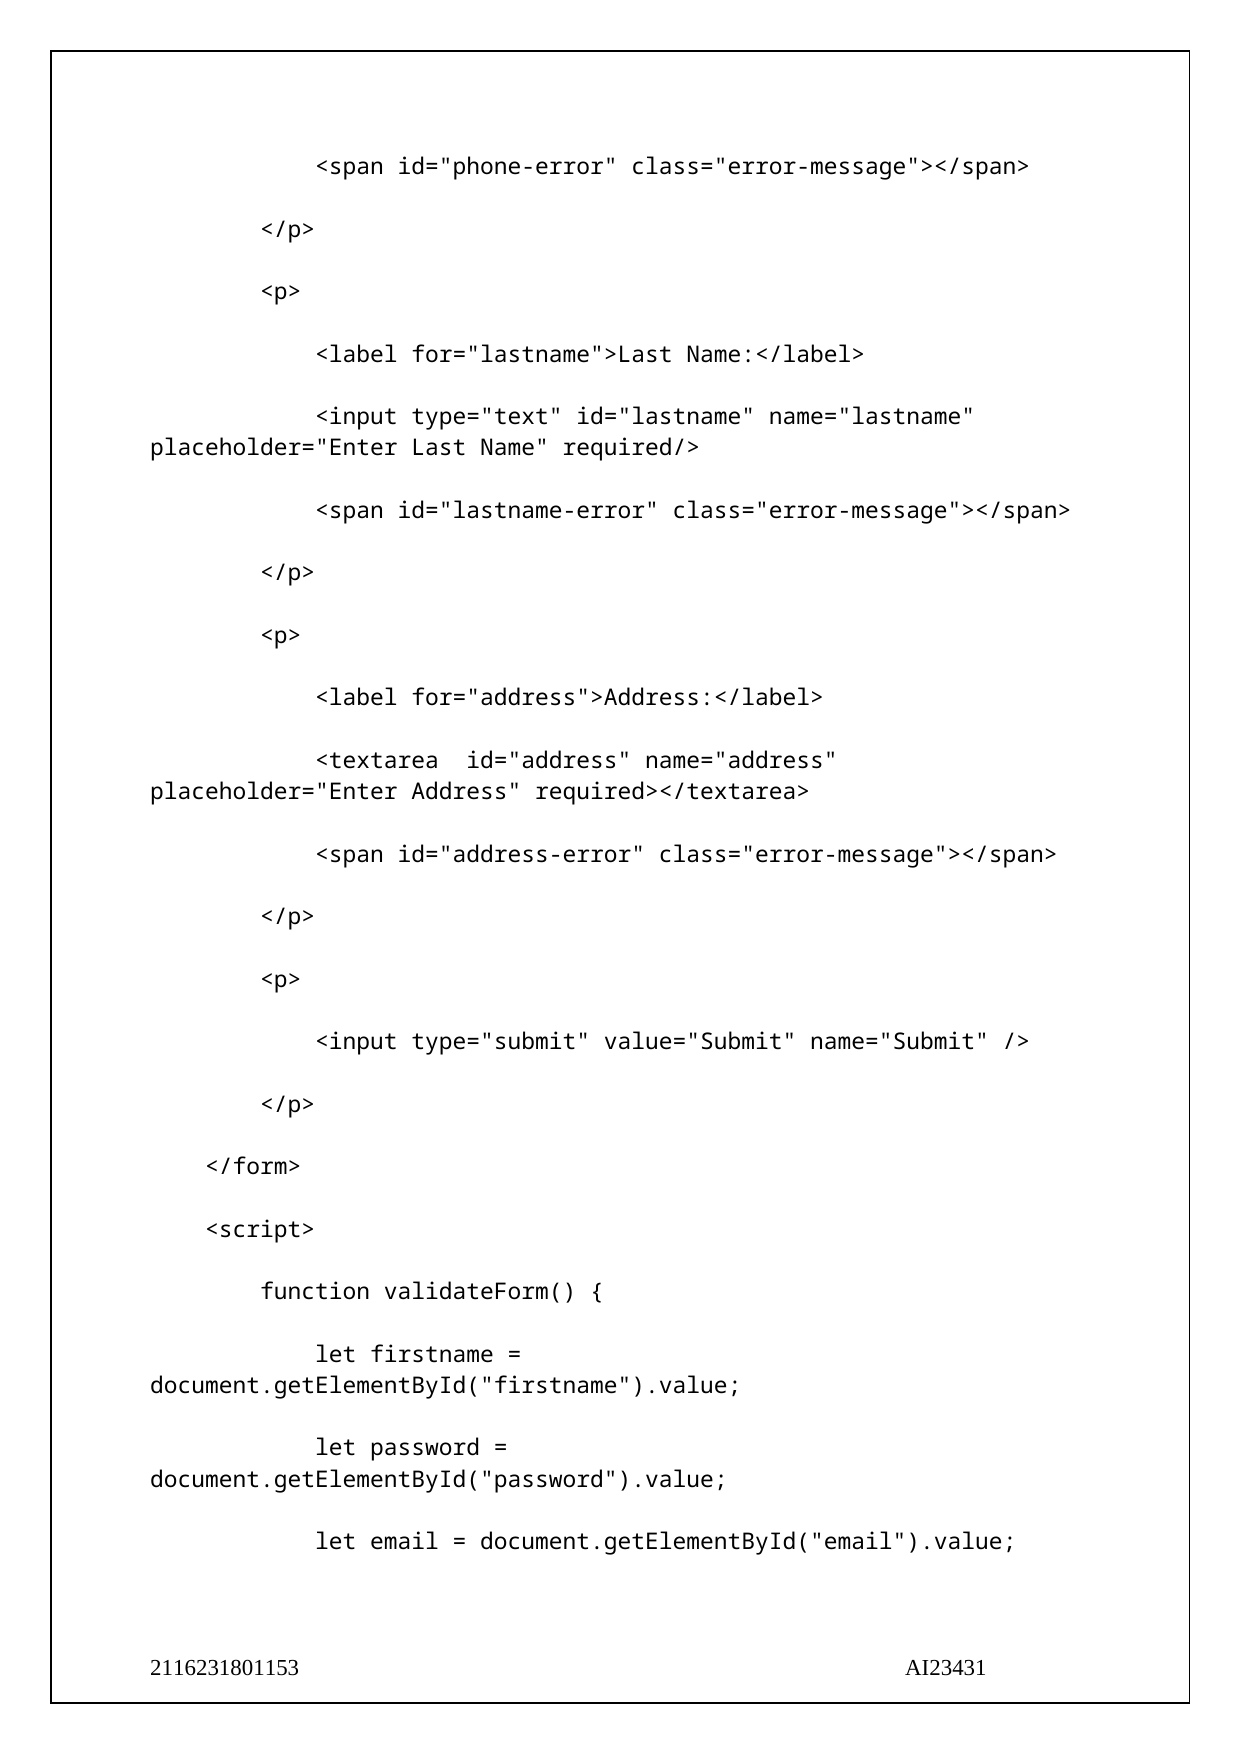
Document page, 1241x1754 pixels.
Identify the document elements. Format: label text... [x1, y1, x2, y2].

text function validateForm() { [150, 1275, 1090, 1306]
text </p> [150, 1087, 1090, 1119]
text </p> [150, 556, 1090, 587]
text <textarea id="address" name="address" placeholder="Enter Address" required></textarea> [150, 744, 1090, 806]
text let firstname = document.getElementById("firstname").value; [150, 1337, 1090, 1400]
text <input type="text" id="lastname" name="lastname" placeholder="Enter Last Name" required/> [150, 400, 1090, 462]
text <span id="phone-error" class="error-message"></span> [150, 150, 1090, 181]
text <label for="address">Address:</label> [150, 681, 1090, 712]
text let email = document.getElementById("email").value; [150, 1525, 1090, 1556]
text <p> [150, 619, 1090, 650]
text </form> [150, 1150, 1090, 1181]
text <p> [150, 275, 1090, 306]
text <input type="submit" value="Submit" name="Submit" /> [150, 1025, 1090, 1056]
text <label for="lastname">Last Name:</label> [150, 337, 1090, 369]
text <p> [150, 962, 1090, 994]
text <span id="address-error" class="error-message"></span> [150, 837, 1090, 869]
text <span id="lastname-error" class="error-message"></span> [150, 494, 1090, 525]
text let password = document.getElementById("password").value; [150, 1431, 1090, 1494]
text <script> [150, 1212, 1090, 1244]
text </p> [150, 900, 1090, 931]
text </p> [150, 212, 1090, 244]
